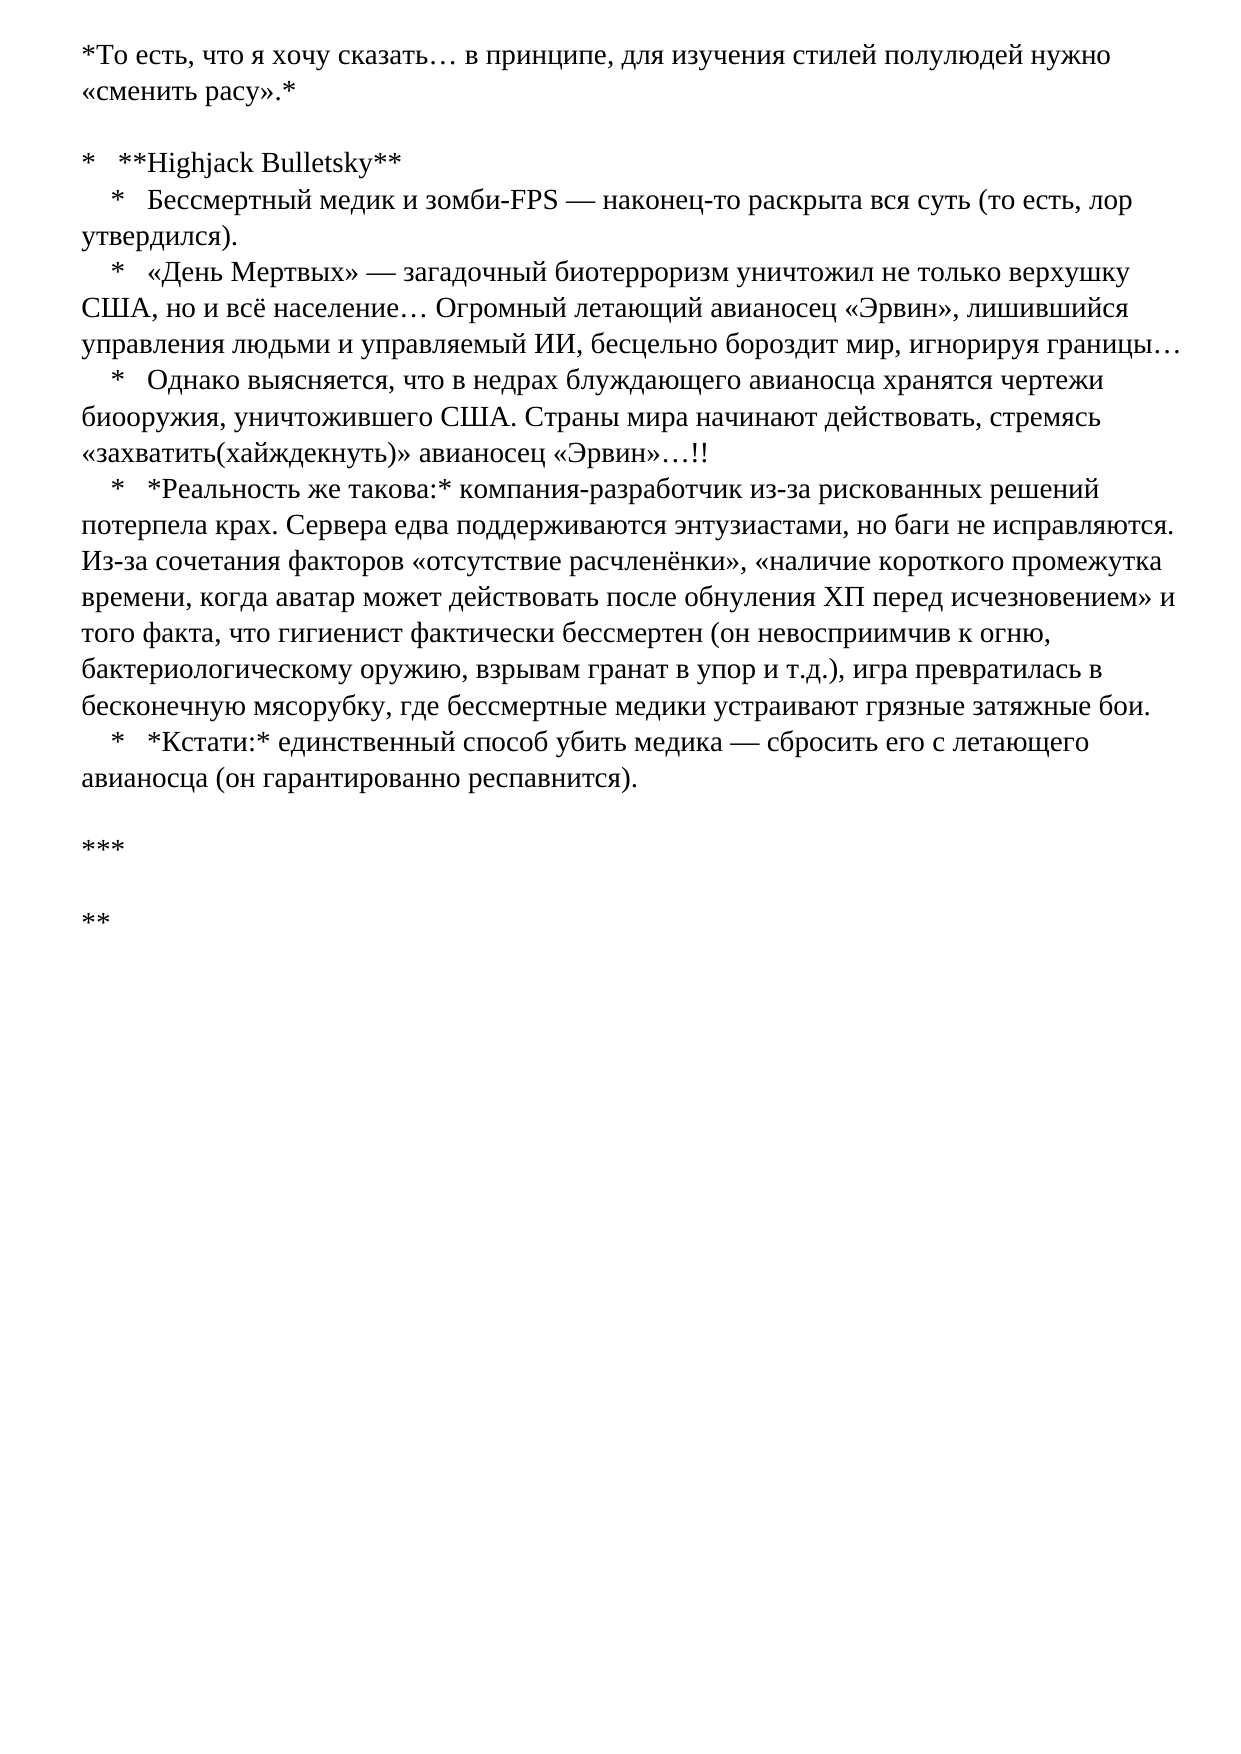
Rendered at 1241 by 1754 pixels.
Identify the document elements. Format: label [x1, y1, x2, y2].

text [81, 37, 1215, 938]
